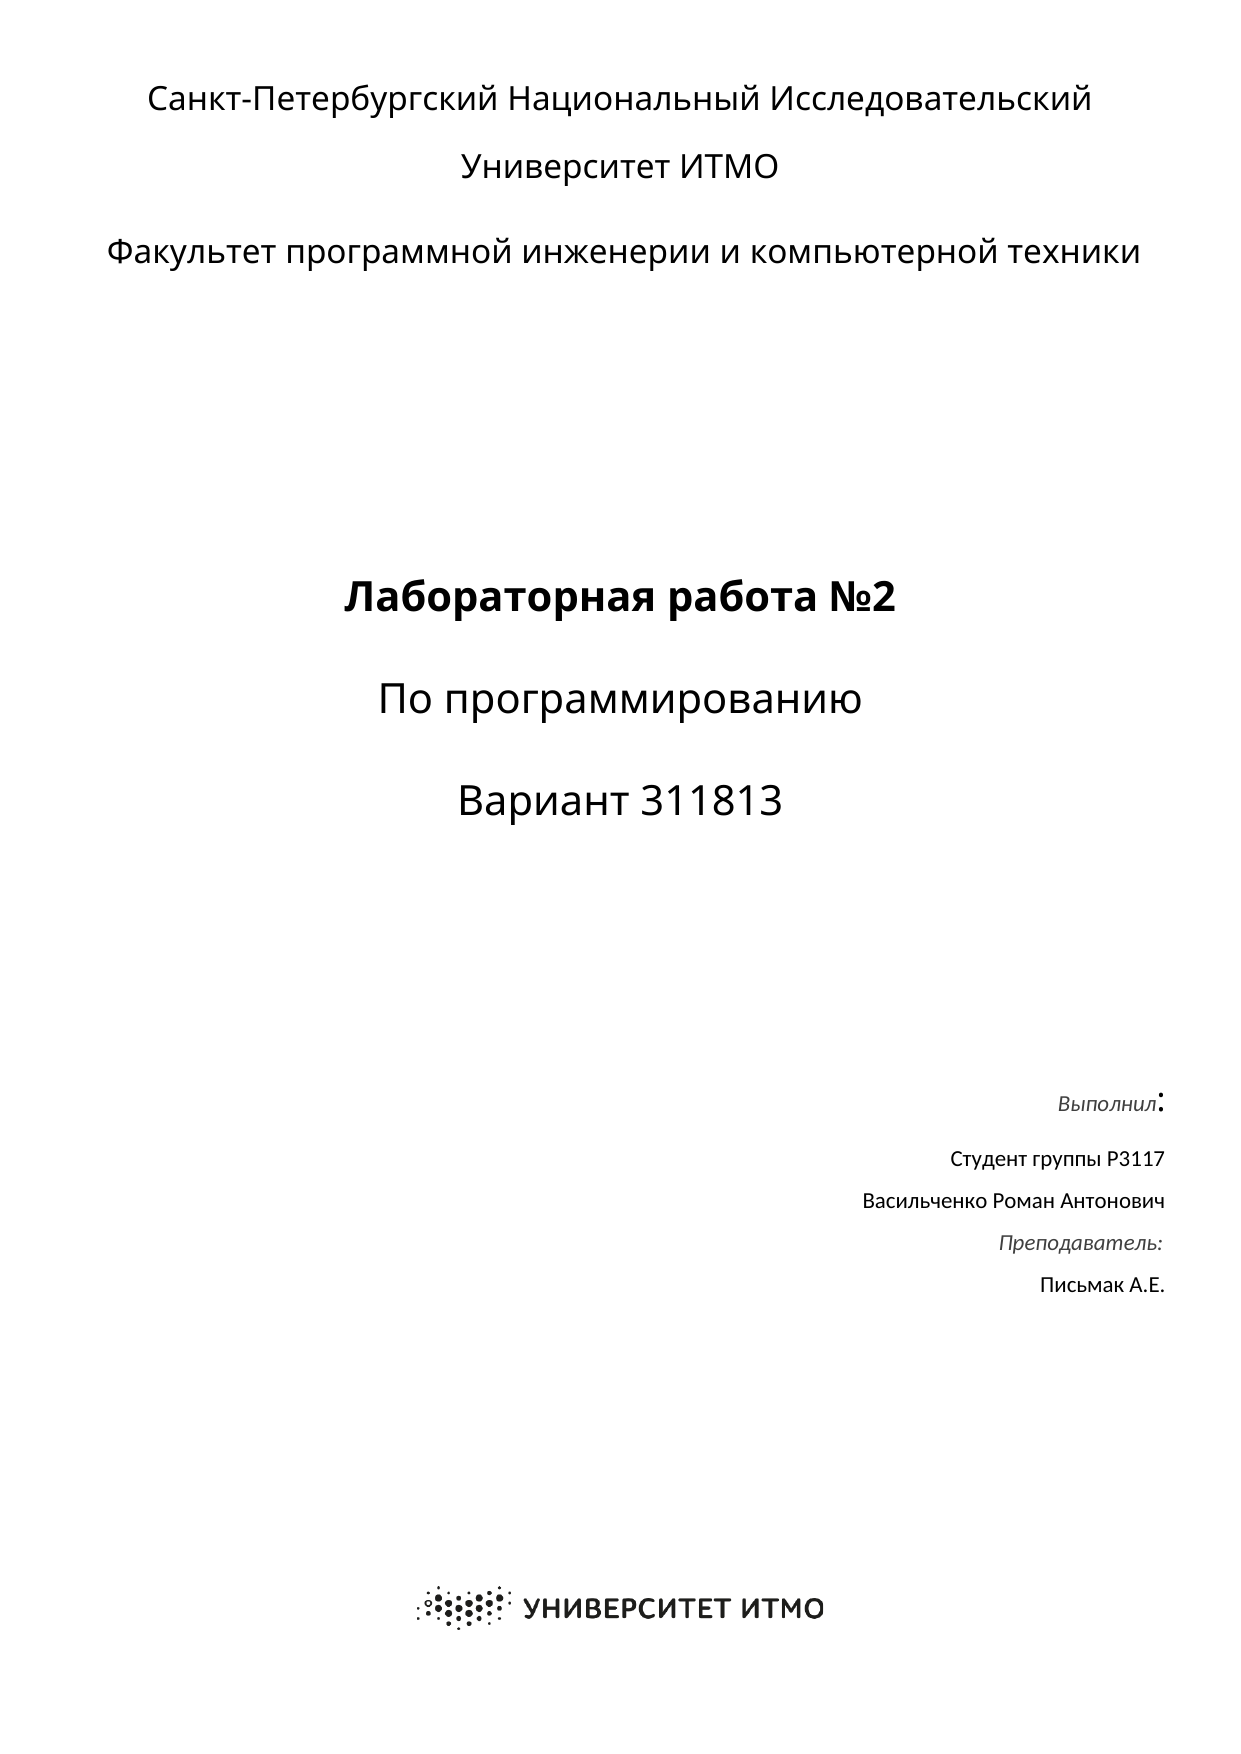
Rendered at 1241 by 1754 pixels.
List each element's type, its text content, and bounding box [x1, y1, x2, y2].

text Студент группы P3117 [75, 1144, 1165, 1172]
text Вариант 311813 [75, 770, 1165, 827]
text Выполнил: [75, 1076, 1165, 1121]
text Письмак А.E. [75, 1270, 1165, 1298]
text Санкт-Петербургский Национальный Исследовательский Университет ИТМО [75, 75, 1165, 188]
text Лабораторная работа №2 [75, 567, 1165, 623]
text Васильченко Роман Антонович [75, 1186, 1165, 1214]
text Преподаватель: [75, 1228, 1165, 1256]
text Факультет программной инженерии и компьютерной техники [75, 228, 1165, 273]
text По программированию [75, 668, 1165, 725]
picture [417, 1586, 824, 1630]
